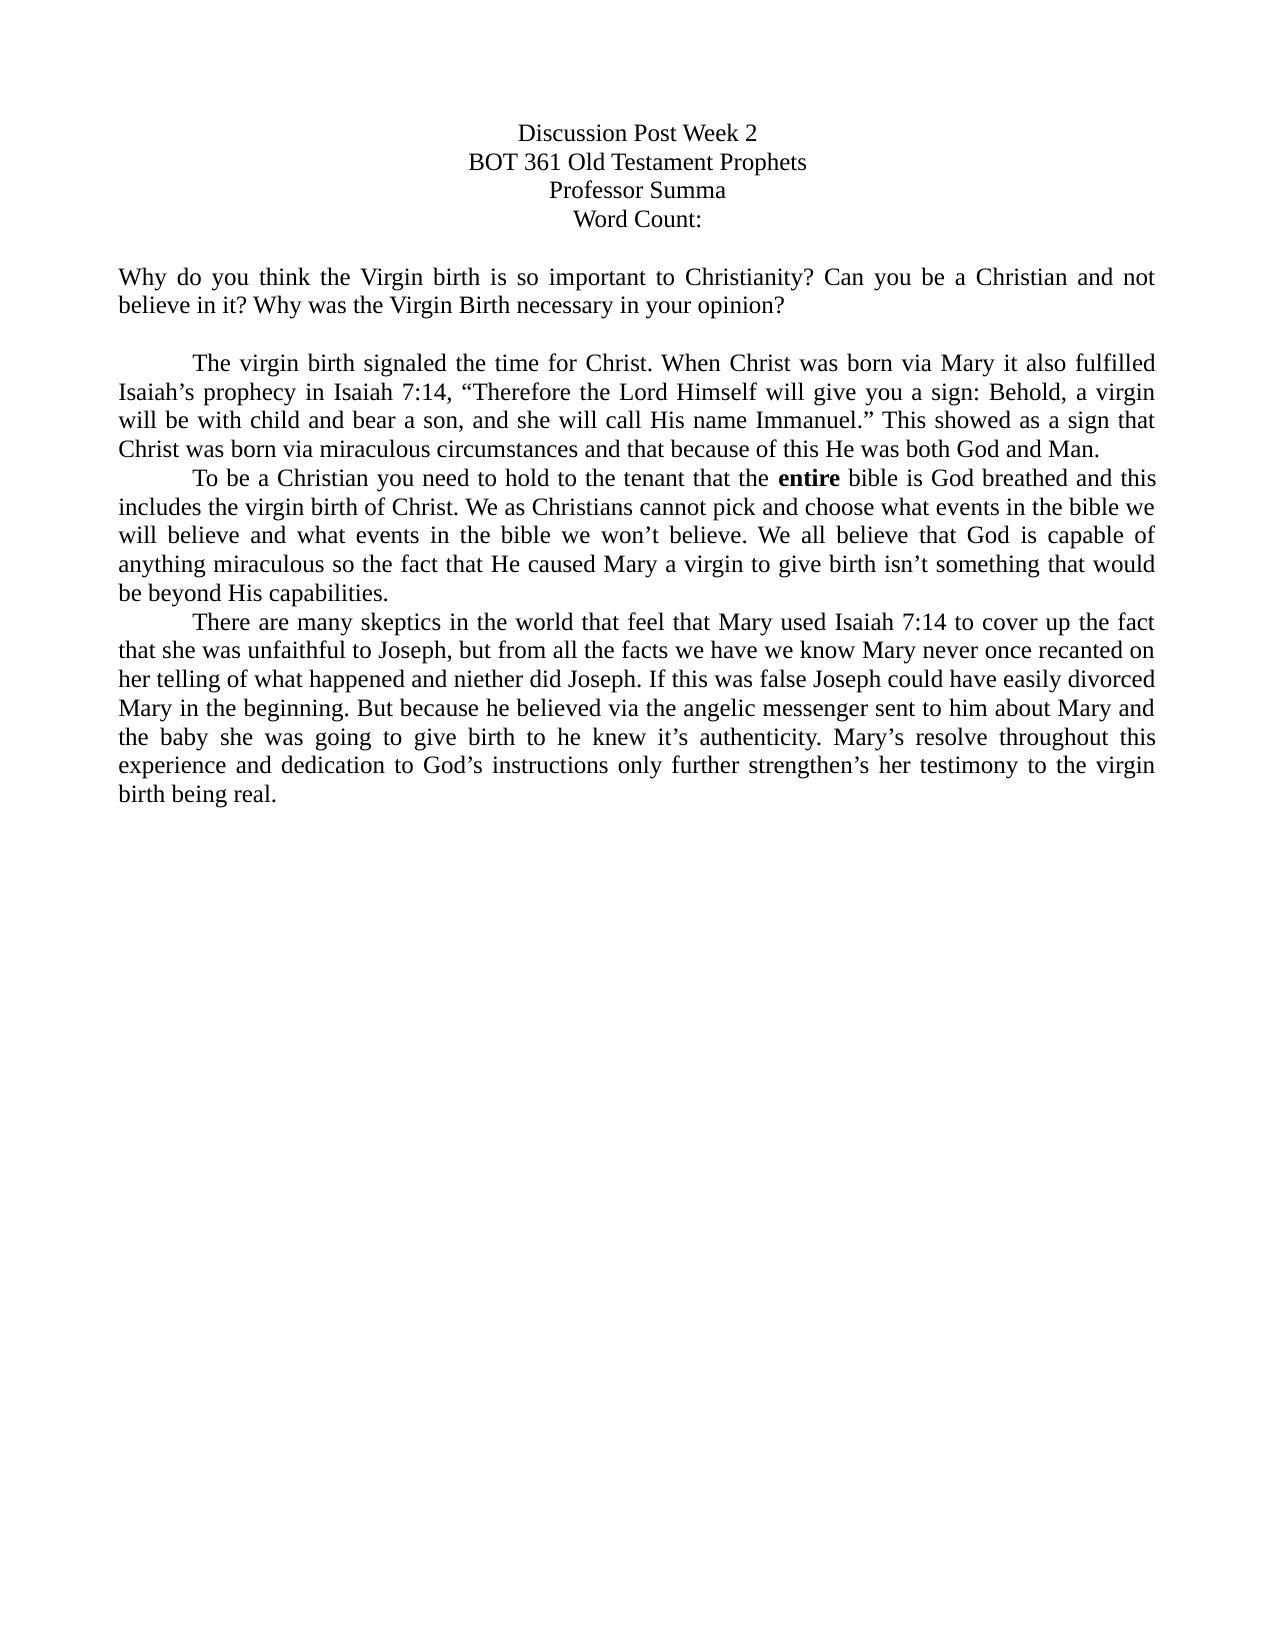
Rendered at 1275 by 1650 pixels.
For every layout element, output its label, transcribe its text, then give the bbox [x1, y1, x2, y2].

text Discussion Post Week 2 [118, 118, 1157, 147]
text Why do you think the Virgin birth is so important to Christianity? Can you be a Christian and not believe in it? Why was the Virgin Birth necessary in your opinion? [118, 262, 1157, 319]
text There are many skeptics in the world that feel that Mary used Isaiah 7:14 to cover up the fact that she was unfaithful to Joseph, but from all the facts we have we know Mary never once recanted on her telling of what happened and niether did Joseph. If this was false Joseph could have easily divorced Mary in the beginning. But because he believed via the angelic messenger sent to him about Mary and the baby she was going to give birth to he knew it’s authenticity. Mary’s resolve throughout this experience and dedication to God’s instructions only further strengthen’s her testimony to the virgin birth being real. [118, 607, 1157, 808]
text To be a Christian you need to hold to the tenant that the entire bible is God breathed and this includes the virgin birth of Christ. We as Christians cannot pick and choose what events in the bible we will believe and what events in the bible we won’t believe. We all believe that God is capable of anything miraculous so the fact that He caused Mary a virgin to give birth isn’t something that would be beyond His capabilities. [118, 463, 1157, 607]
text The virgin birth signaled the time for Christ. When Christ was born via Mary it also fulfilled Isaiah’s prophecy in Isaiah 7:14, “Therefore the Lord Himself will give you a sign: Behold, a virgin will be with child and bear a son, and she will call His name Immanuel.” This showed as a sign that Christ was born via miraculous circumstances and that because of this He was both God and Man. [118, 348, 1157, 463]
text Word Count: [118, 204, 1157, 233]
text Professor Summa [118, 176, 1157, 204]
text BOT 361 Old Testament Prophets [118, 147, 1157, 176]
